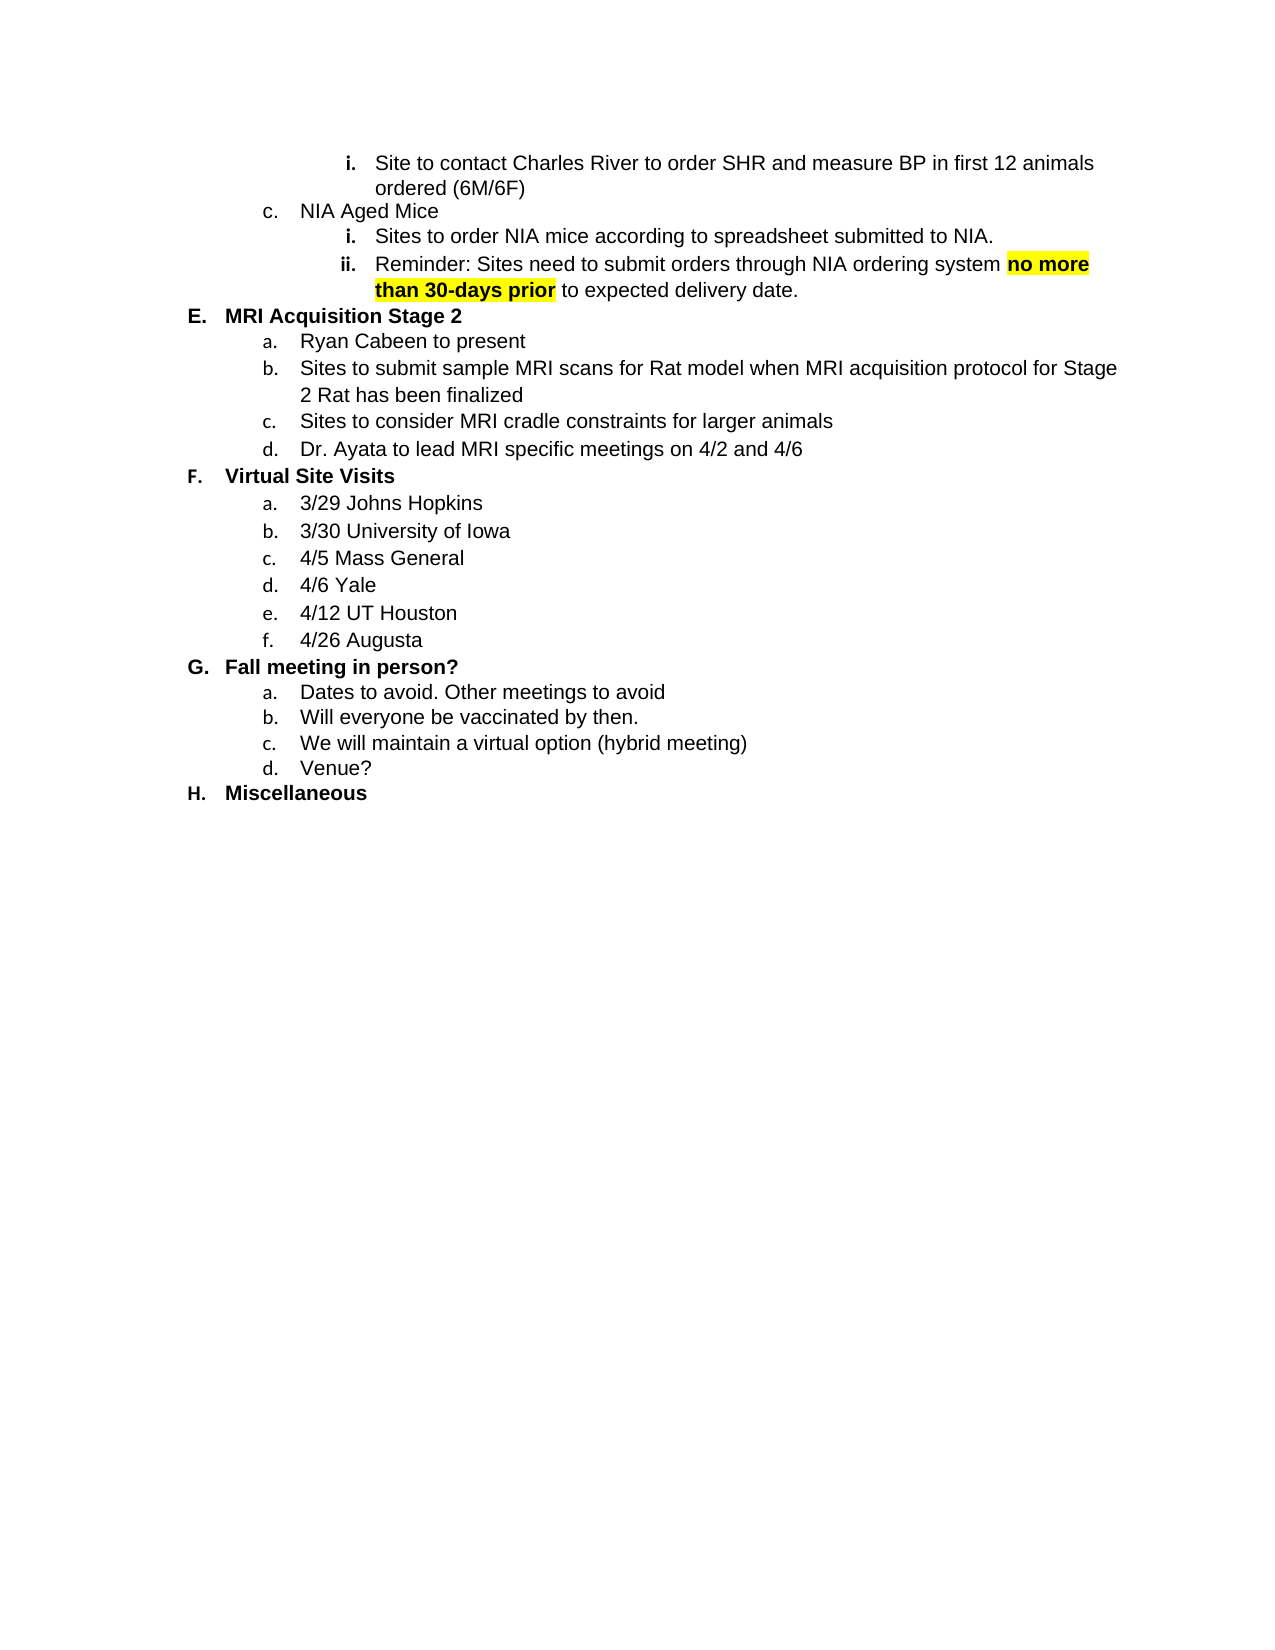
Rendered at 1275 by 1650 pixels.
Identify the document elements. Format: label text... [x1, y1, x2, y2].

list Sites to submit sample MRI scans for Rat model when MRI acquisition protocol for Stage 2 Rat has been finalized [262, 355, 1125, 406]
list Sites to consider MRI cradle constraints for larger animals [262, 408, 1125, 434]
list Site to contact Charles River to order SHR and measure BP in first 12 animals ordered (6M/6F) [356, 150, 1125, 199]
list Ryan Cabeen to present [262, 328, 1125, 353]
list Dr. Ayata to lead MRI specific meetings on 4/2 and 4/6 [262, 436, 1125, 461]
list Fall meeting in person? [187, 655, 1125, 679]
list MRI Acquisition Stage 2 [187, 304, 1125, 328]
list Sites to order NIA mice according to spreadsheet submitted to NIA. [356, 223, 1125, 249]
list 4/5 Mass General [262, 545, 1125, 571]
list 3/30 University of Iowa [262, 518, 1125, 543]
list 4/12 UT Houston [262, 600, 1125, 626]
list Virtual Site Visits [187, 463, 1125, 488]
list NIA Aged Mice [262, 199, 1125, 223]
list 4/6 Yale [262, 573, 1125, 598]
list Venue? [262, 755, 1125, 781]
list Will everyone be vaccinated by then. [262, 704, 1125, 730]
list We will maintain a virtual option (hybrid meeting) [262, 730, 1125, 755]
list Dates to avoid. Other meetings to avoid [262, 679, 1125, 704]
list 3/29 Johns Hopkins [262, 491, 1125, 516]
list Reminder: Sites need to submit orders through NIA ordering system no more than 30-days prior to expected delivery date. [356, 251, 1125, 302]
list 4/26 Augusta [262, 627, 1125, 653]
list Miscellaneous [187, 781, 1125, 806]
